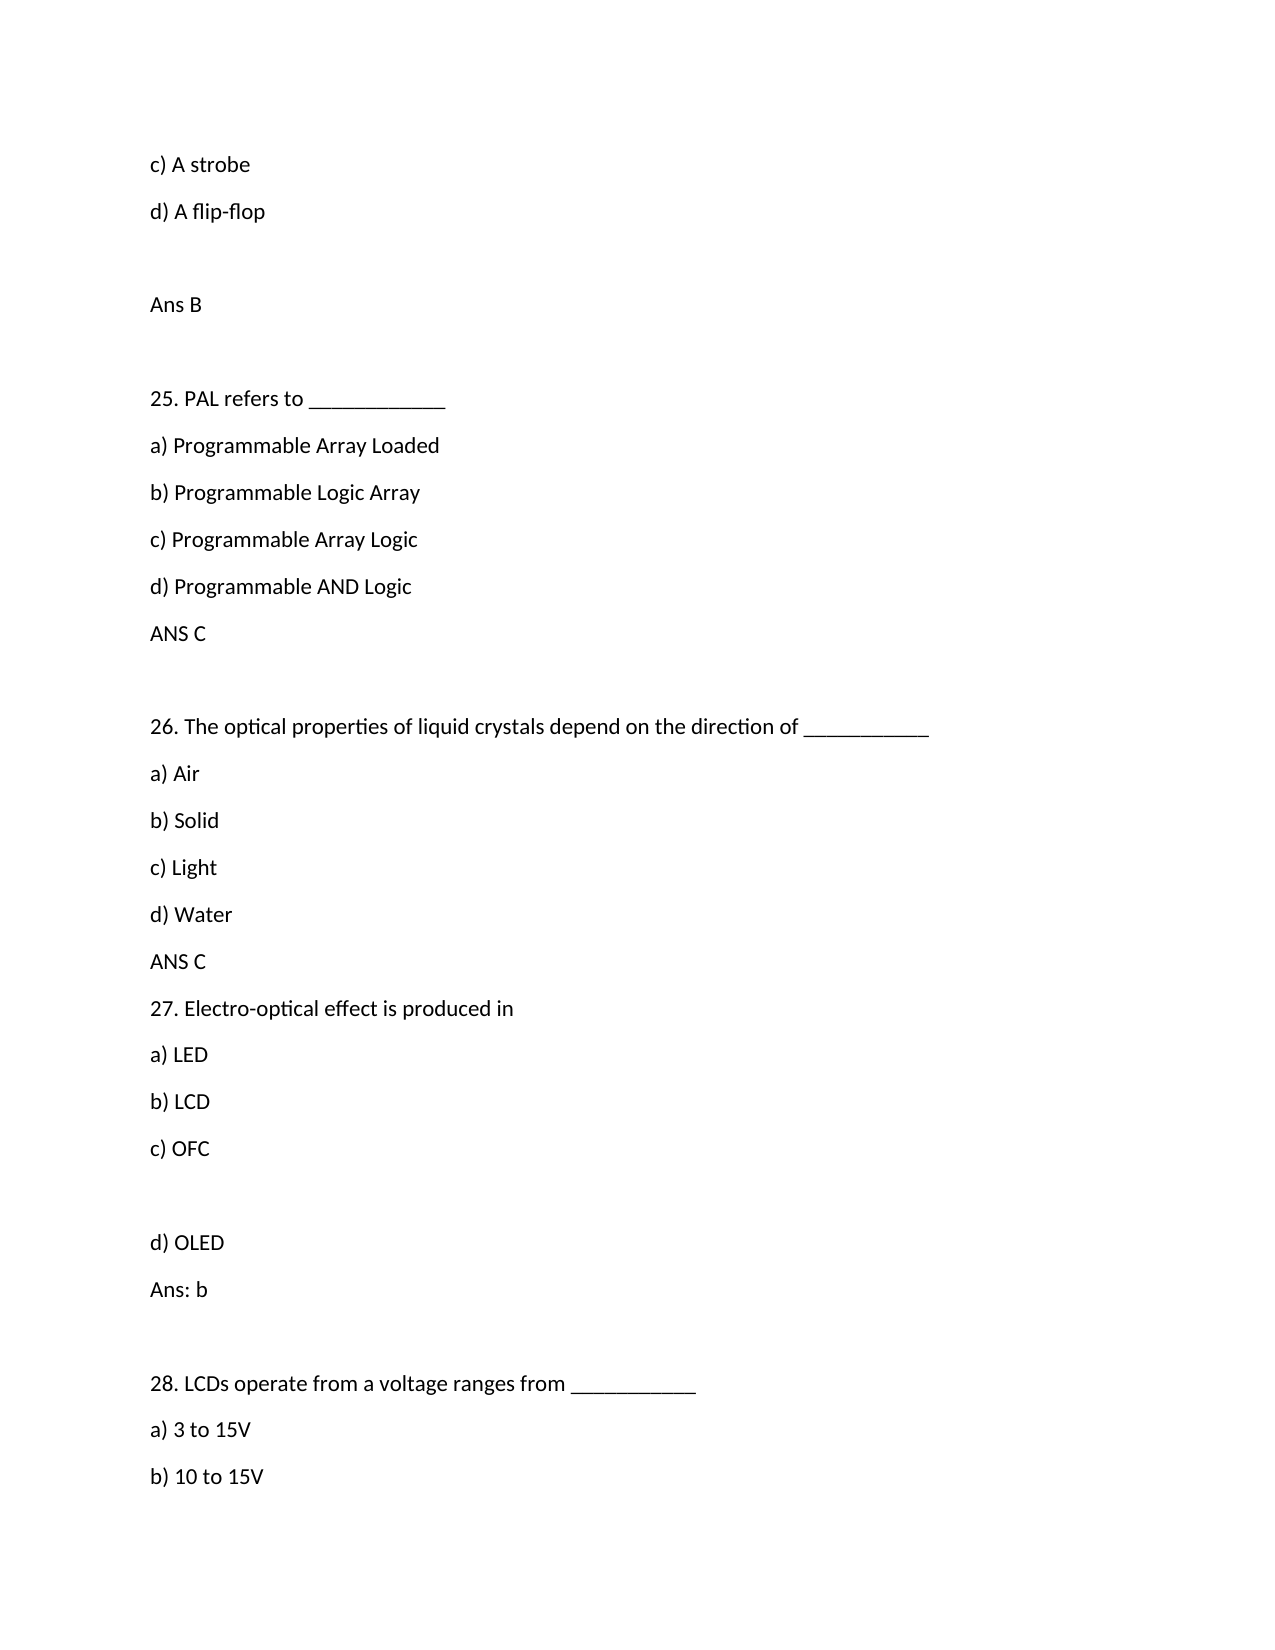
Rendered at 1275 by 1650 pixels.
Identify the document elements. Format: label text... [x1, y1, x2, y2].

text ANS C [150, 619, 1125, 647]
text b) 10 to 15V [150, 1462, 1125, 1491]
text c) A strobe [150, 150, 1125, 178]
text d) Water [150, 900, 1125, 928]
text Ans B [150, 291, 1125, 319]
text d) Programmable AND Logic [150, 572, 1125, 600]
text 27. Electro-optical effect is produced in [150, 994, 1125, 1022]
text 28. LCDs operate from a voltage ranges from ___________ [150, 1369, 1125, 1397]
text 25. PAL refers to ____________ [150, 384, 1125, 412]
text c) Programmable Array Logic [150, 525, 1125, 553]
text d) OLED [150, 1228, 1125, 1256]
text Ans: b [150, 1275, 1125, 1303]
text c) OFC [150, 1134, 1125, 1162]
text a) Programmable Array Loaded [150, 431, 1125, 459]
text c) Light [150, 853, 1125, 881]
text a) LED [150, 1041, 1125, 1069]
text 26. The optical properties of liquid crystals depend on the direction of ___________ [150, 712, 1125, 741]
text a) 3 to 15V [150, 1416, 1125, 1444]
text b) LCD [150, 1087, 1125, 1116]
text ANS C [150, 947, 1125, 975]
text b) Programmable Logic Array [150, 478, 1125, 506]
text b) Solid [150, 806, 1125, 834]
text a) Air [150, 759, 1125, 787]
text d) A flip-flop [150, 197, 1125, 225]
